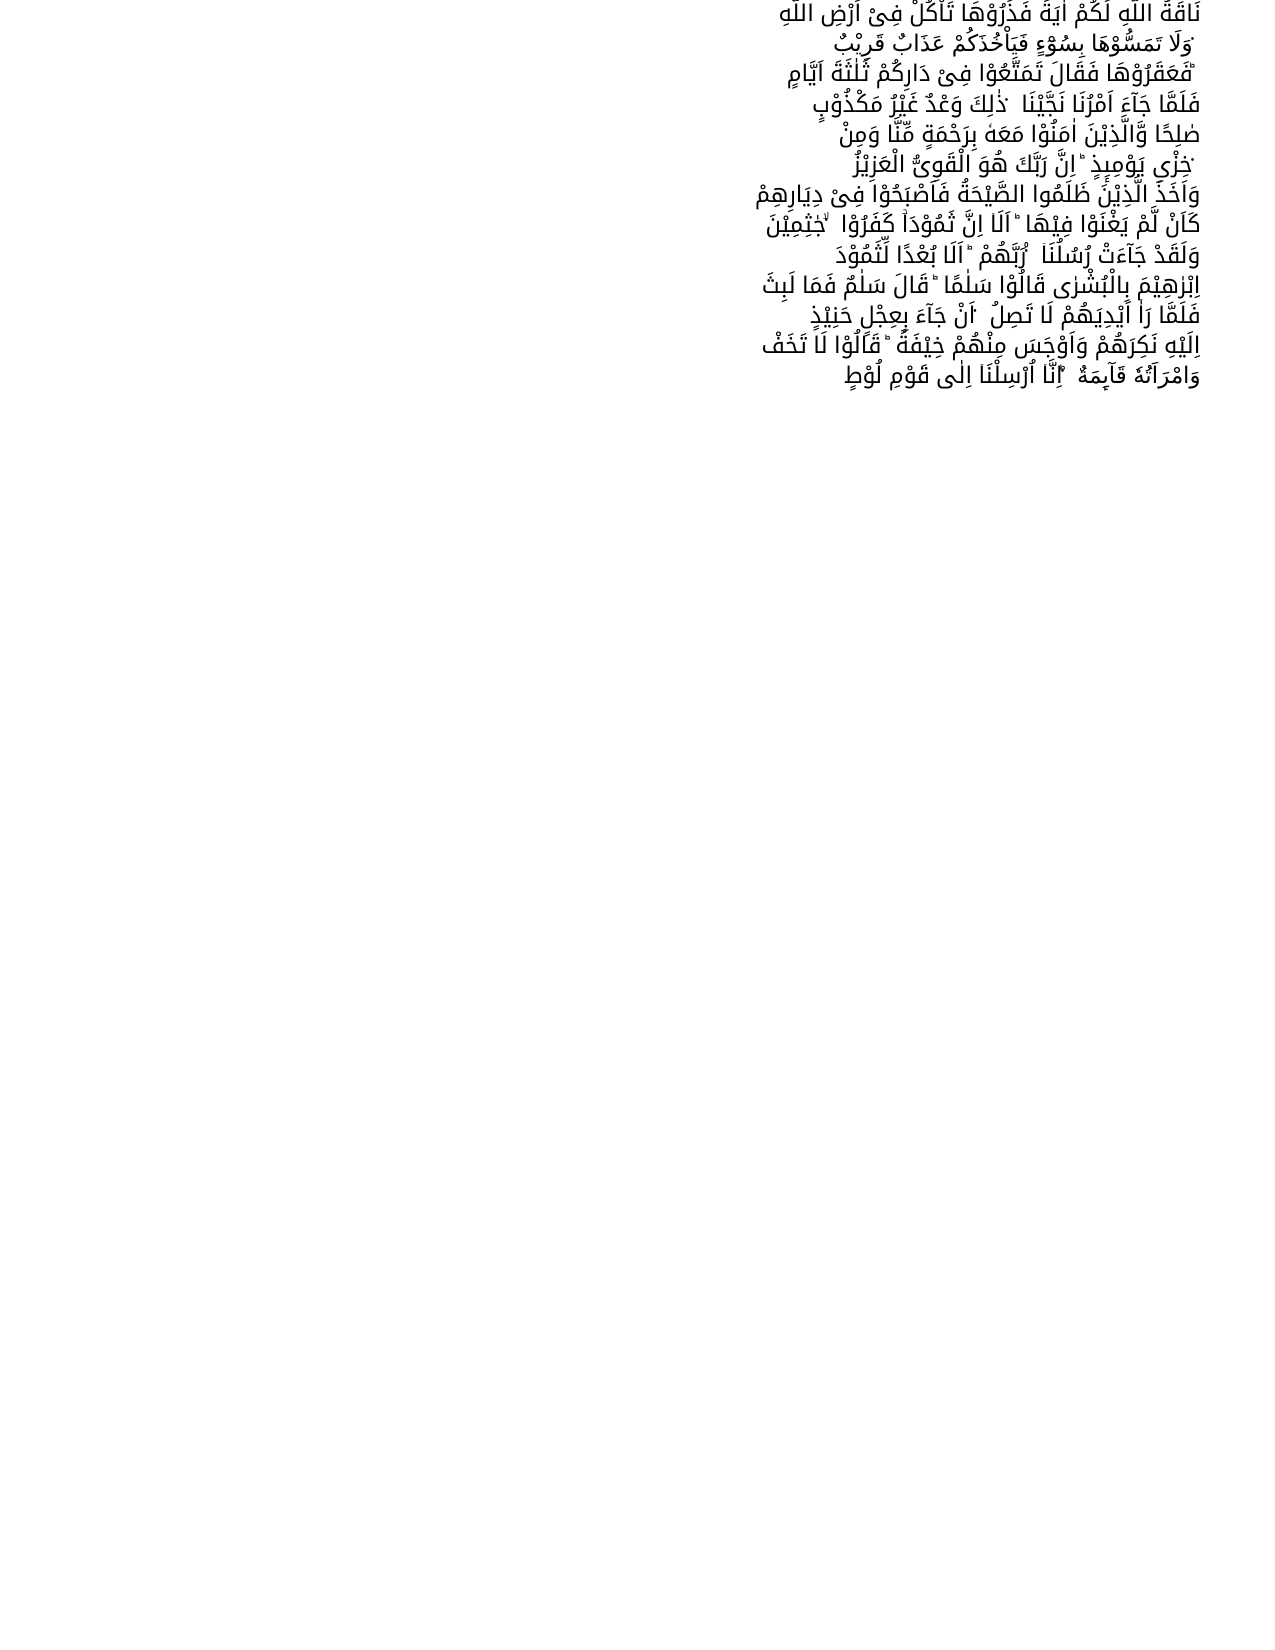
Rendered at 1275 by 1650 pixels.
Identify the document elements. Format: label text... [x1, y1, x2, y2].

text اِنَّاۤ اُرْسِلْنَاۤ اِلٰی قَوْمِ لُوْطٍ ۟ؕ وَامْرَاَتُهٗ قَآىِٕمَةٌ [75, 362, 1200, 389]
text خِزْیِ یَوْمِىِٕذٍ ؕ اِنَّ رَبَّكَ هُوَ الْقَوِیُّ الْعَزِیْزُ ۟ [75, 151, 1200, 177]
text جٰثِمِیْنَ ۟ۙ كَاَنْ لَّمْ یَغْنَوْا فِیْهَا ؕ اَلَاۤ اِنَّ ثَمُوْدَاۡ كَفَرُوْا [75, 211, 1200, 238]
text اِلَیْهِ نَكِرَهُمْ وَاَوْجَسَ مِنْهُمْ خِیْفَةً ؕ قَالُوْا لَا تَخَفْ [75, 332, 1200, 359]
text نَاقَةُ اللّٰهِ لَكُمْ اٰیَةً فَذَرُوْهَا تَاْكُلْ فِیْۤ اَرْضِ اللّٰهِ [75, 0, 1200, 26]
text فَعَقَرُوْهَا فَقَالَ تَمَتَّعُوْا فِیْ دَارِكُمْ ثَلٰثَةَ اَیَّامٍ ؕ [75, 60, 1200, 87]
text رَبَّهُمْ ؕ اَلَا بُعْدًا لِّثَمُوْدَ ۟۠ وَلَقَدْ جَآءَتْ رُسُلُنَاۤ [75, 242, 1200, 268]
text صٰلِحًا وَّالَّذِیْنَ اٰمَنُوْا مَعَهٗ بِرَحْمَةٍ مِّنَّا وَمِنْ [75, 121, 1200, 147]
text اِبْرٰهِیْمَ بِالْبُشْرٰی قَالُوْا سَلٰمًا ؕ قَالَ سَلٰمٌ فَمَا لَبِثَ [75, 272, 1200, 298]
text وَاَخَذَ الَّذِیْنَ ظَلَمُوا الصَّیْحَةُ فَاَصْبَحُوْا فِیْ دِیَارِهِمْ [75, 181, 1200, 208]
text اَنْ جَآءَ بِعِجْلٍ حَنِیْذٍ ۟ فَلَمَّا رَاٰۤ اَیْدِیَهُمْ لَا تَصِلُ [75, 302, 1200, 328]
text وَلَا تَمَسُّوْهَا بِسُوْٓءٍ فَیَاْخُذَكُمْ عَذَابٌ قَرِیْبٌ ۟ [75, 30, 1200, 57]
text ذٰلِكَ وَعْدٌ غَیْرُ مَكْذُوْبٍ ۟ فَلَمَّا جَآءَ اَمْرُنَا نَجَّیْنَا [75, 91, 1200, 117]
